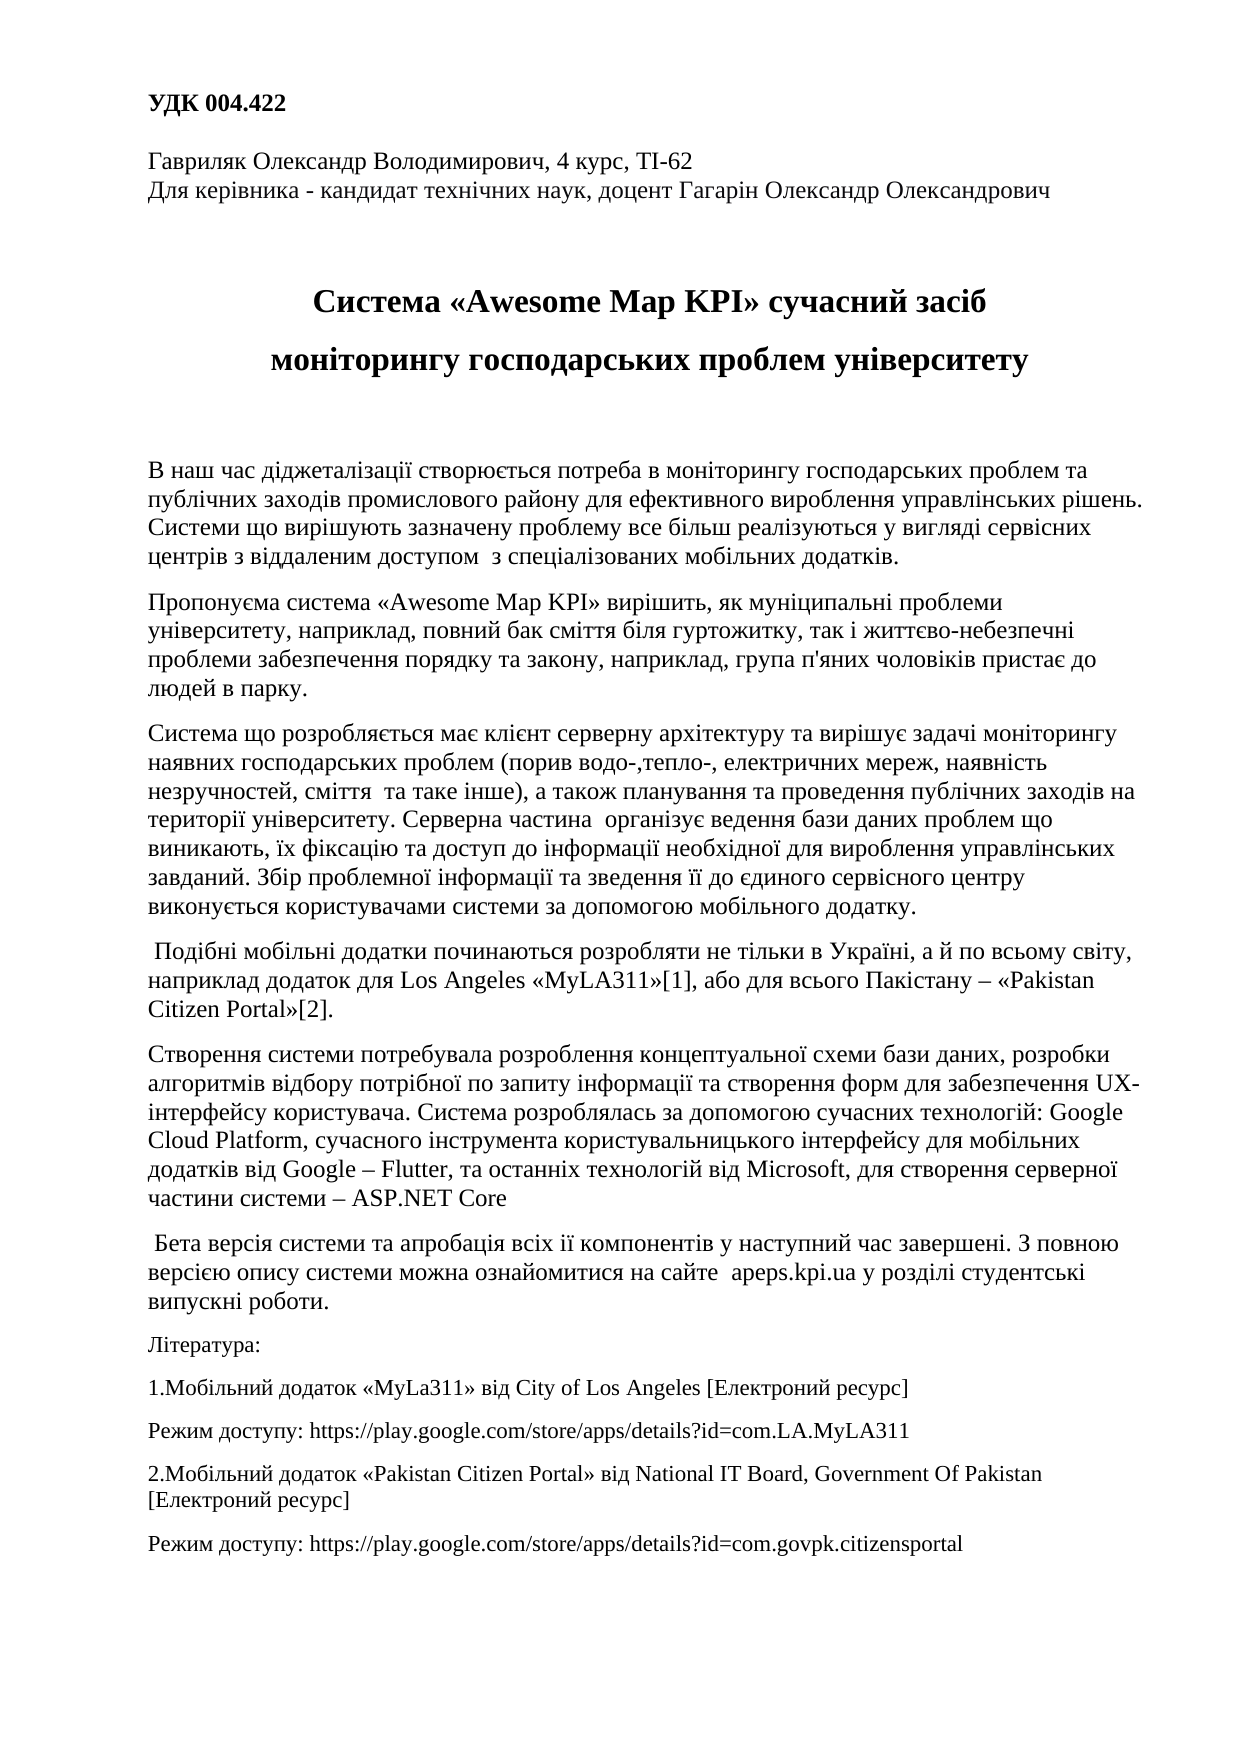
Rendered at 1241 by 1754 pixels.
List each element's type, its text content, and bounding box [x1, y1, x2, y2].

text Література: [148, 1331, 1152, 1357]
text В наш час діджеталізації створюється потреба в моніторингу господарських проблем та публічних заходів промислового району для ефективного вироблення управлінських рішень. Системи що вирішують зазначену проблему все більш реалізуються у вигляді сервісних центрів з віддаленим доступом з спеціалізованих мобільних додатків. [148, 455, 1152, 570]
text Режим доступу: https://play.google.com/store/apps/details?id=com.govpk.citizensportal [148, 1529, 1152, 1556]
text моніторингу господарських проблем університету [148, 339, 1152, 377]
text Режим доступу: https://play.google.com/store/apps/details?id=com.LA.MyLA311 [148, 1417, 1152, 1443]
text УДК 004.422 [148, 88, 1152, 117]
text Гавриляк Олександр Володимирович, 4 курс, ТІ-62 Для керівника - кандидат технічних наук, доцент Гагарін Олександр Олександрович [148, 146, 1152, 204]
text Система «Awesome Map KPI» сучасний засіб [148, 281, 1152, 319]
text Пропонуєма система «Awesome Map KPI» вирішить, як муніципальні проблеми університету, наприклад, повний бак сміття біля гуртожитку, так і життєво-небезпечні проблеми забезпечення порядку та закону, наприклад, група п'яних чоловіків пристає до людей в парку. [148, 587, 1152, 702]
text Система що розробляється має клієнт серверну архітектуру та вирішує задачі моніторингу наявних господарських проблем (порив водо-,тепло-, електричних мереж, наявність незручностей, сміття та таке інше), а також планування та проведення публічних заходів на території університету. Серверна частина організує ведення бази даних проблем що виникають, їх фіксацію та доступ до інформації необхідної для вироблення управлінських завданий. Збір проблемної інформації та зведення її до єдиного сервісного центру виконується користувачами системи за допомогою мобільного додатку. [148, 718, 1152, 919]
text Створення системи потребувала розроблення концептуальної схеми бази даних, розробки алгоритмів відбору потрібної по запиту інформації та створення форм для забезпечення UX-інтерфейсу користувача. Система розроблялась за допомогою сучасних технологій: Google Cloud Platform, сучасного інструмента користувальницького інтерфейсу для мобільних додатків від Google – Flutter, та останніх технологій від Microsoft, для створення серверної частини системи – ASP.NET Core [148, 1039, 1152, 1212]
text 1.Мобільний додаток «MyLa311» від City of Los Angeles [Електроний ресурс] [148, 1374, 1152, 1401]
text Подібні мобільні додатки починаються розробляти не тільки в Україні, а й по всьому світу, наприклад додаток для Los Angeles «MyLA311»[1], або для всього Пакістану – «Pakistan Citizen Portal»[2]. [148, 936, 1152, 1022]
text 2.Мобільний додаток «Pakistan Citizen Portal» від National IT Board, Government Of Pakistan [Електроний ресурс] [148, 1460, 1152, 1513]
text Бета версія системи та апробація всіх ії компонентів у наступний час завершені. З повною версією опису системи можна ознайомитися на сайте apeps.kpi.ua у розділі студентські випускні роботи. [148, 1228, 1152, 1314]
